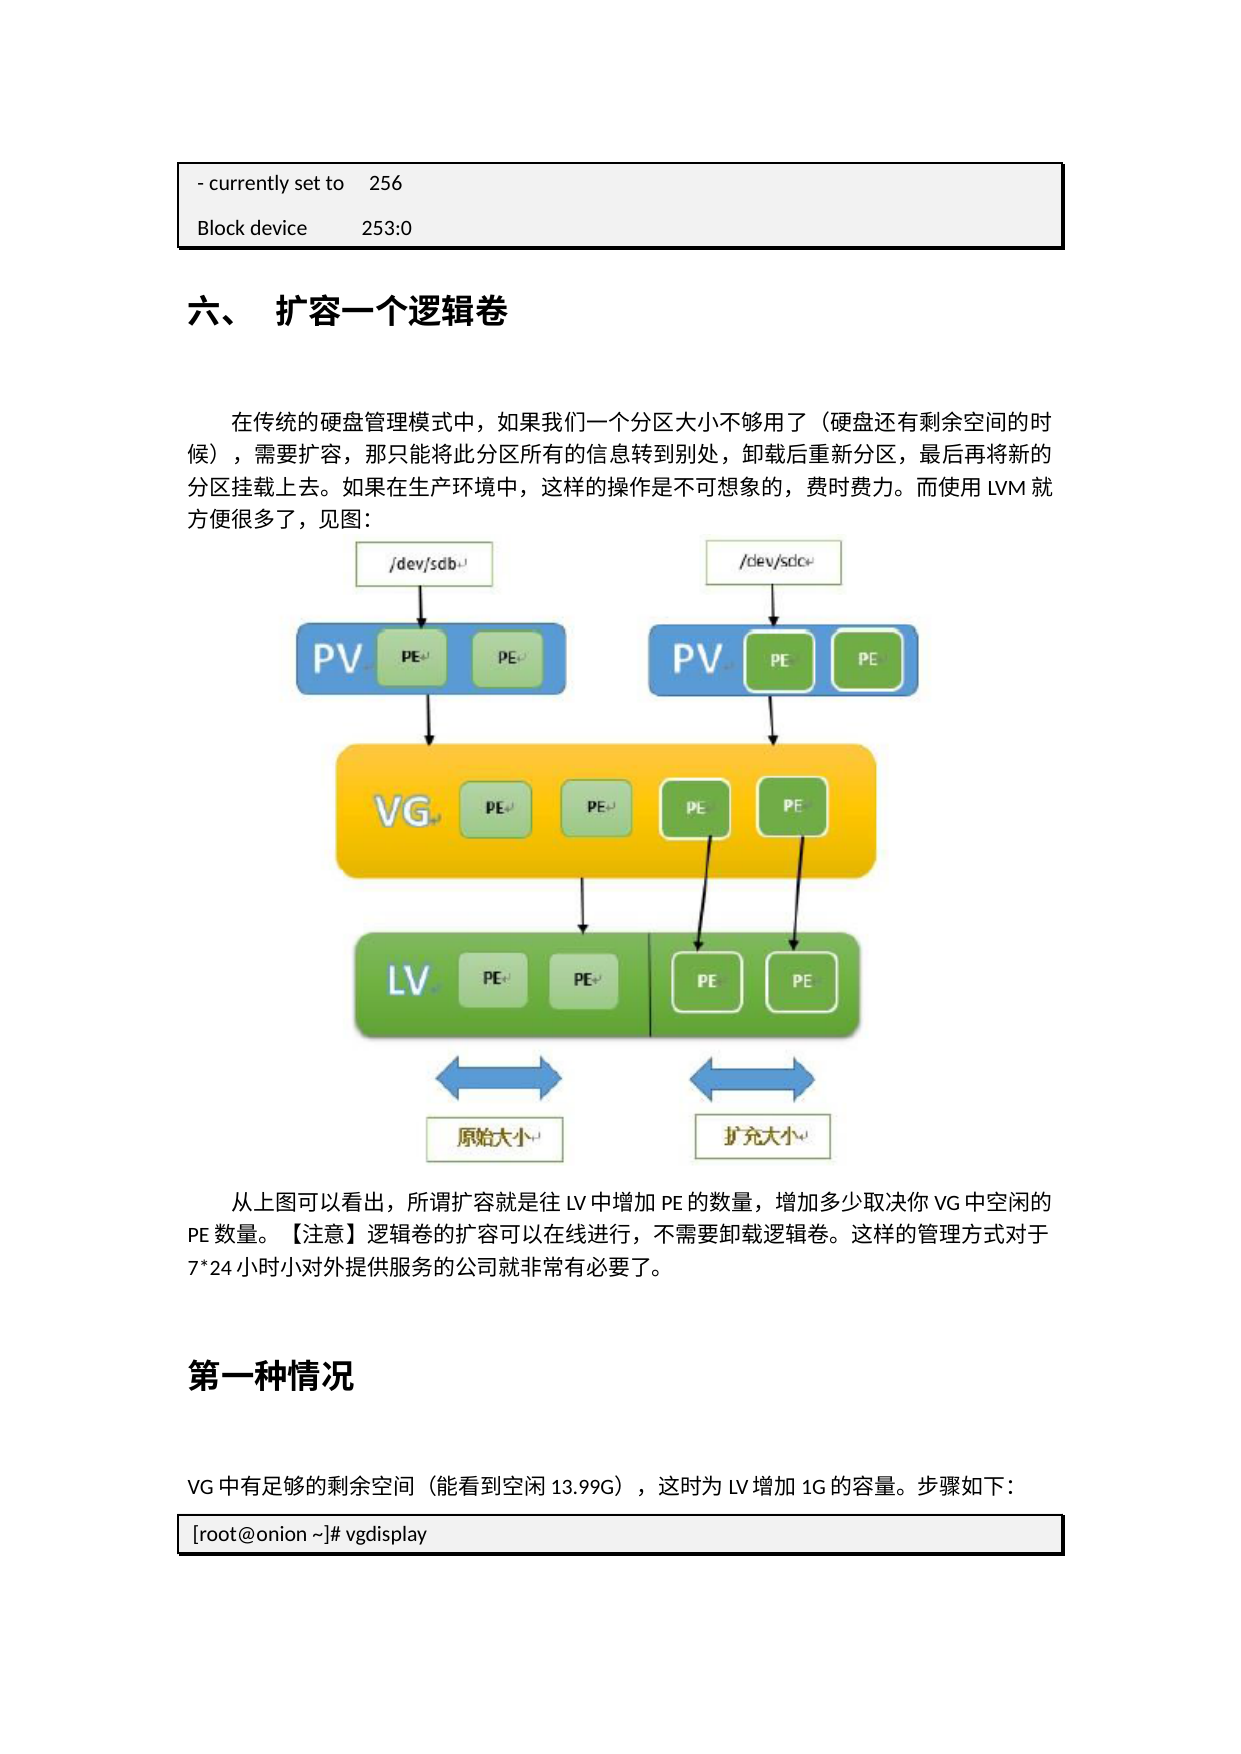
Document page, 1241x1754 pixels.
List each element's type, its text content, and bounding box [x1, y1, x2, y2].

subtitle 扩容一个逻辑卷 [187, 277, 1053, 342]
text - currently set to 256 [179, 164, 1061, 199]
subtitle 第一种情况 [187, 1341, 1053, 1406]
text [root@onion ~]# vgdisplay [179, 1516, 1061, 1552]
picture [187, 534, 1047, 1172]
text 从上图可以看出，所谓扩容就是往LV中增加PE的数量，增加多少取决你VG中空闲的PE数量。【注意】逻辑卷的扩容可以在线进行，不需要卸载逻辑卷。这样的管理方式对于7*24小时小对外提供服务的公司就非常有必要了。 [187, 1184, 1053, 1282]
text Block device 253:0 [179, 207, 1061, 246]
text VG中有足够的剩余空间（能看到空闲13.99G），这时为 LV增加1G的容量。步骤如下： [187, 1468, 1053, 1501]
text 在传统的硬盘管理模式中，如果我们一个分区大小不够用了（硬盘还有剩余空间的时候），需要扩容，那只能将此分区所有的信息转到别处，卸载后重新分区，最后再将新的分区挂载上去。如果在生产环境中，这样的操作是不可想象的，费时费力。而使用LVM就方便很多了，见图： [187, 404, 1053, 534]
